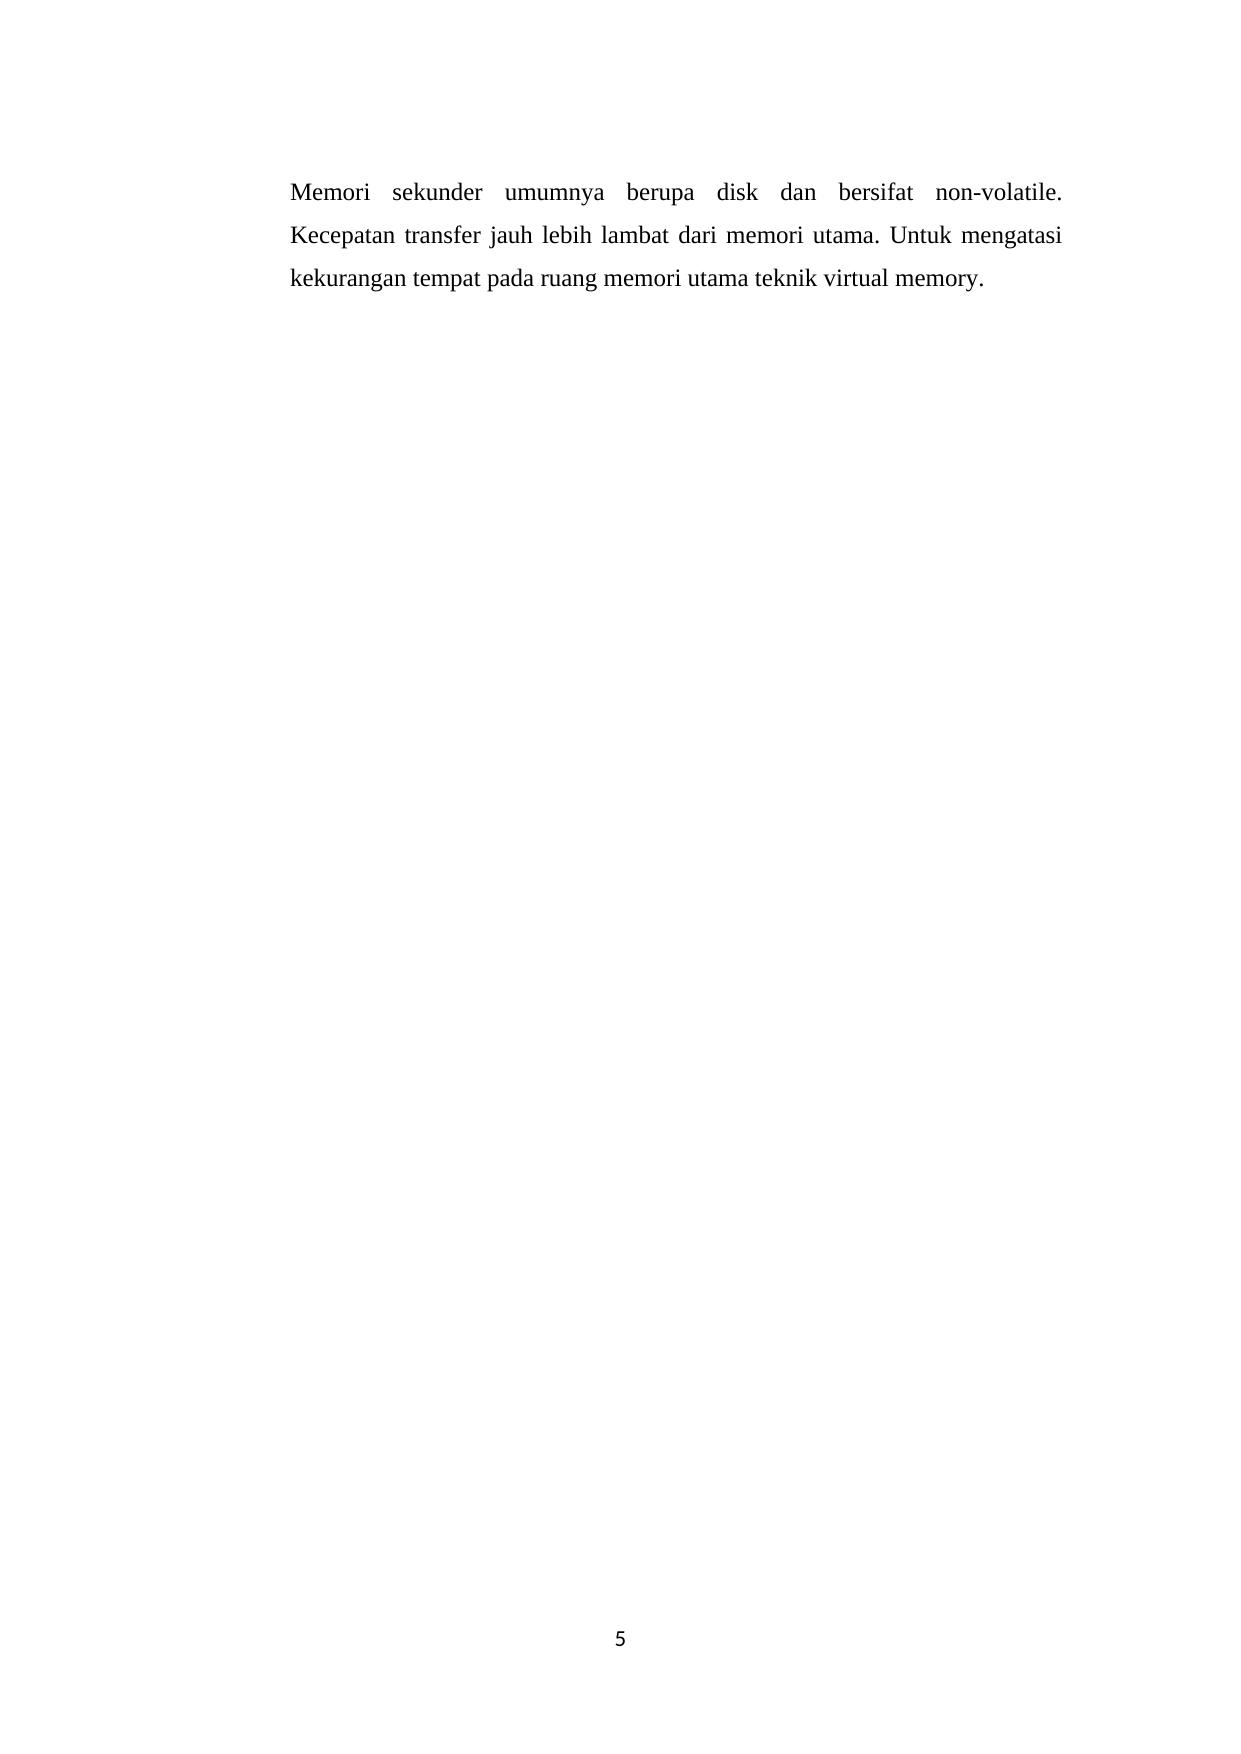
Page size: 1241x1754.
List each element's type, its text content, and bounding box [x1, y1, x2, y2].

list Memori sekunder umumnya berupa disk dan bersifat non-volatile. Kecepatan transfer jauh lebih lambat dari memori utama. Untuk mengatasi kekurangan tempat pada ruang memori utama teknik virtual memory. [290, 177, 1063, 292]
